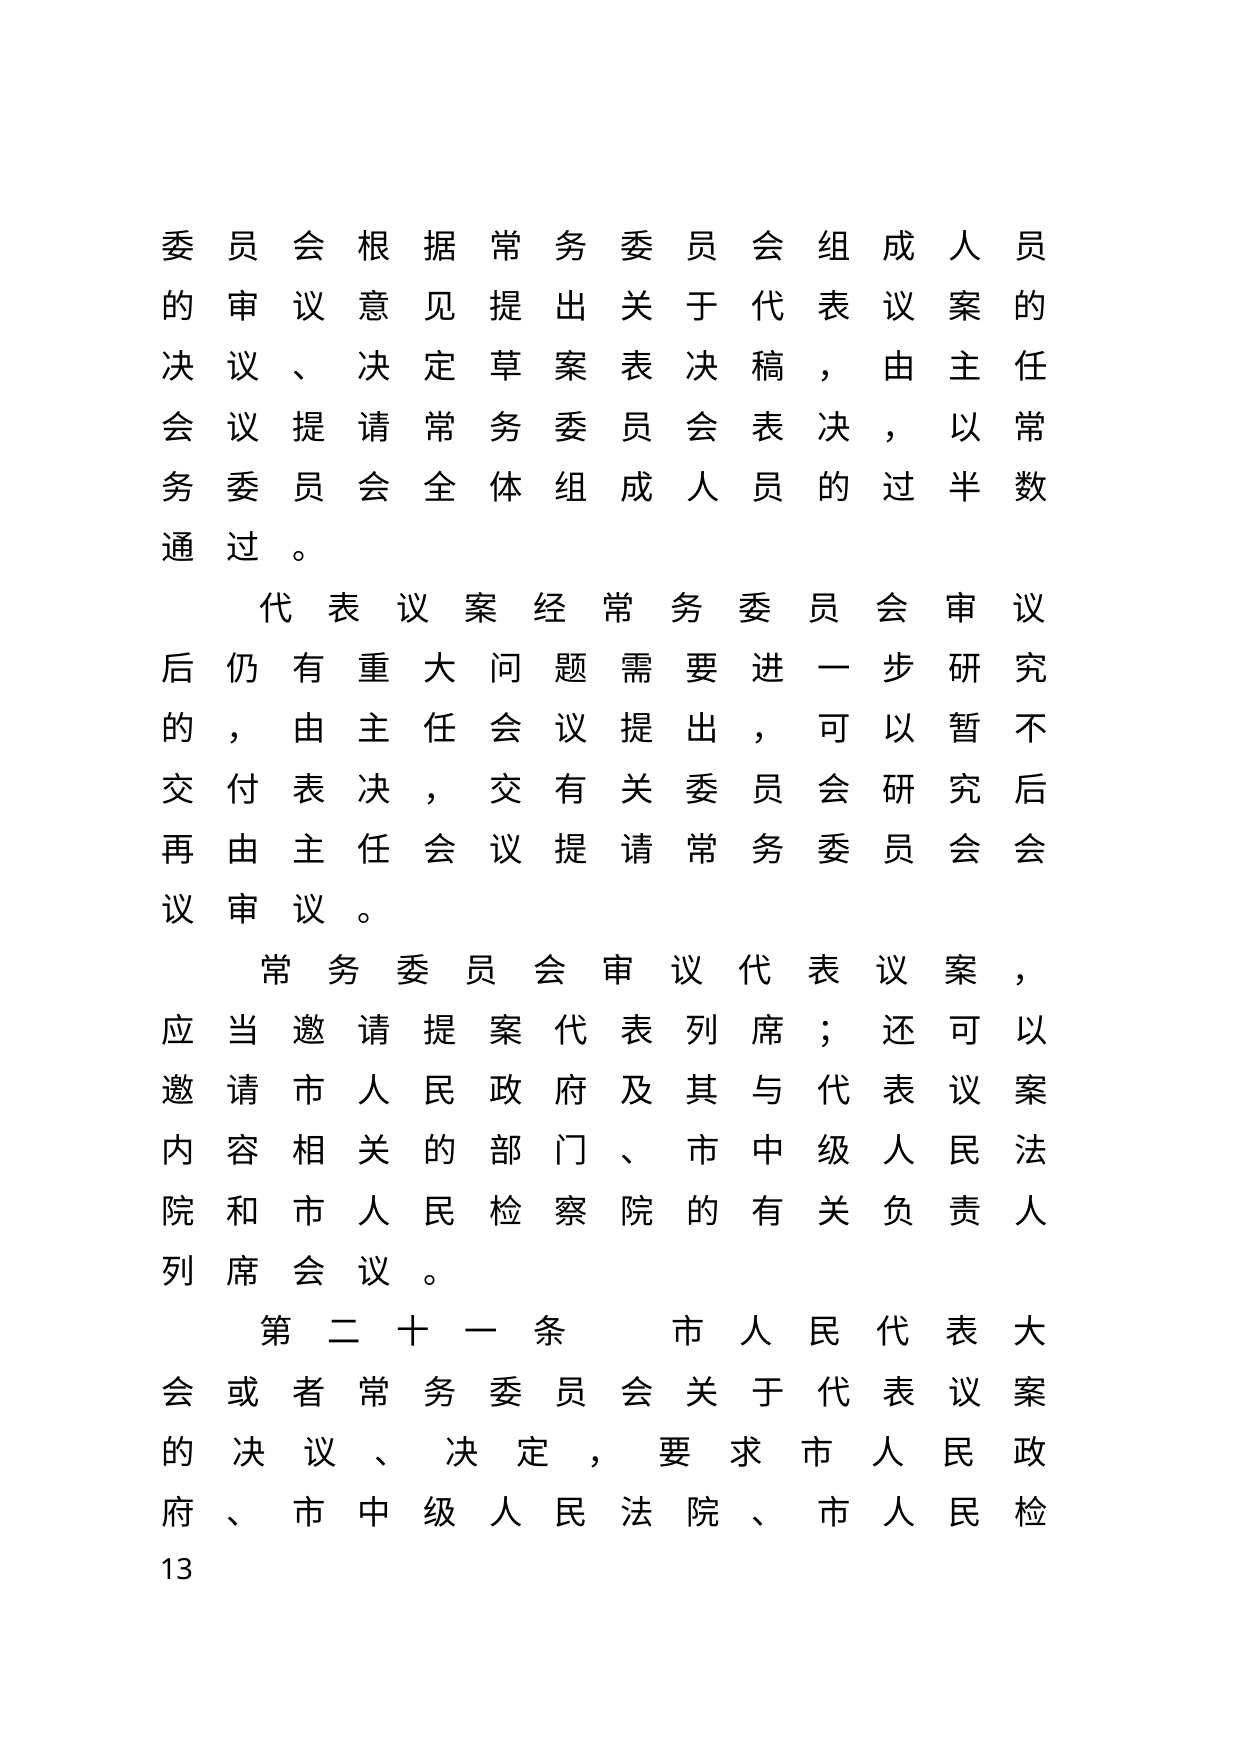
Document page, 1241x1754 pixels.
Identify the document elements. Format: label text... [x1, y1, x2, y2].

text 常务委员会审议代表议案，应当邀请提案代表列席；还可以邀请市人民政府及其与代表议案内容相关的部门、市中级人民法院和市人民检察院的有关负责人列席会议。 [161, 937, 1079, 1299]
text 代表议案经常务委员会审议后仍有重大问题需要进一步研究的，由主任会议提出，可以暂不交付表决，交有关委员会研究后再由主任会议提请常务委员会会议审议。 [161, 575, 1079, 937]
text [161, 1299, 1079, 1540]
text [161, 213, 1079, 575]
